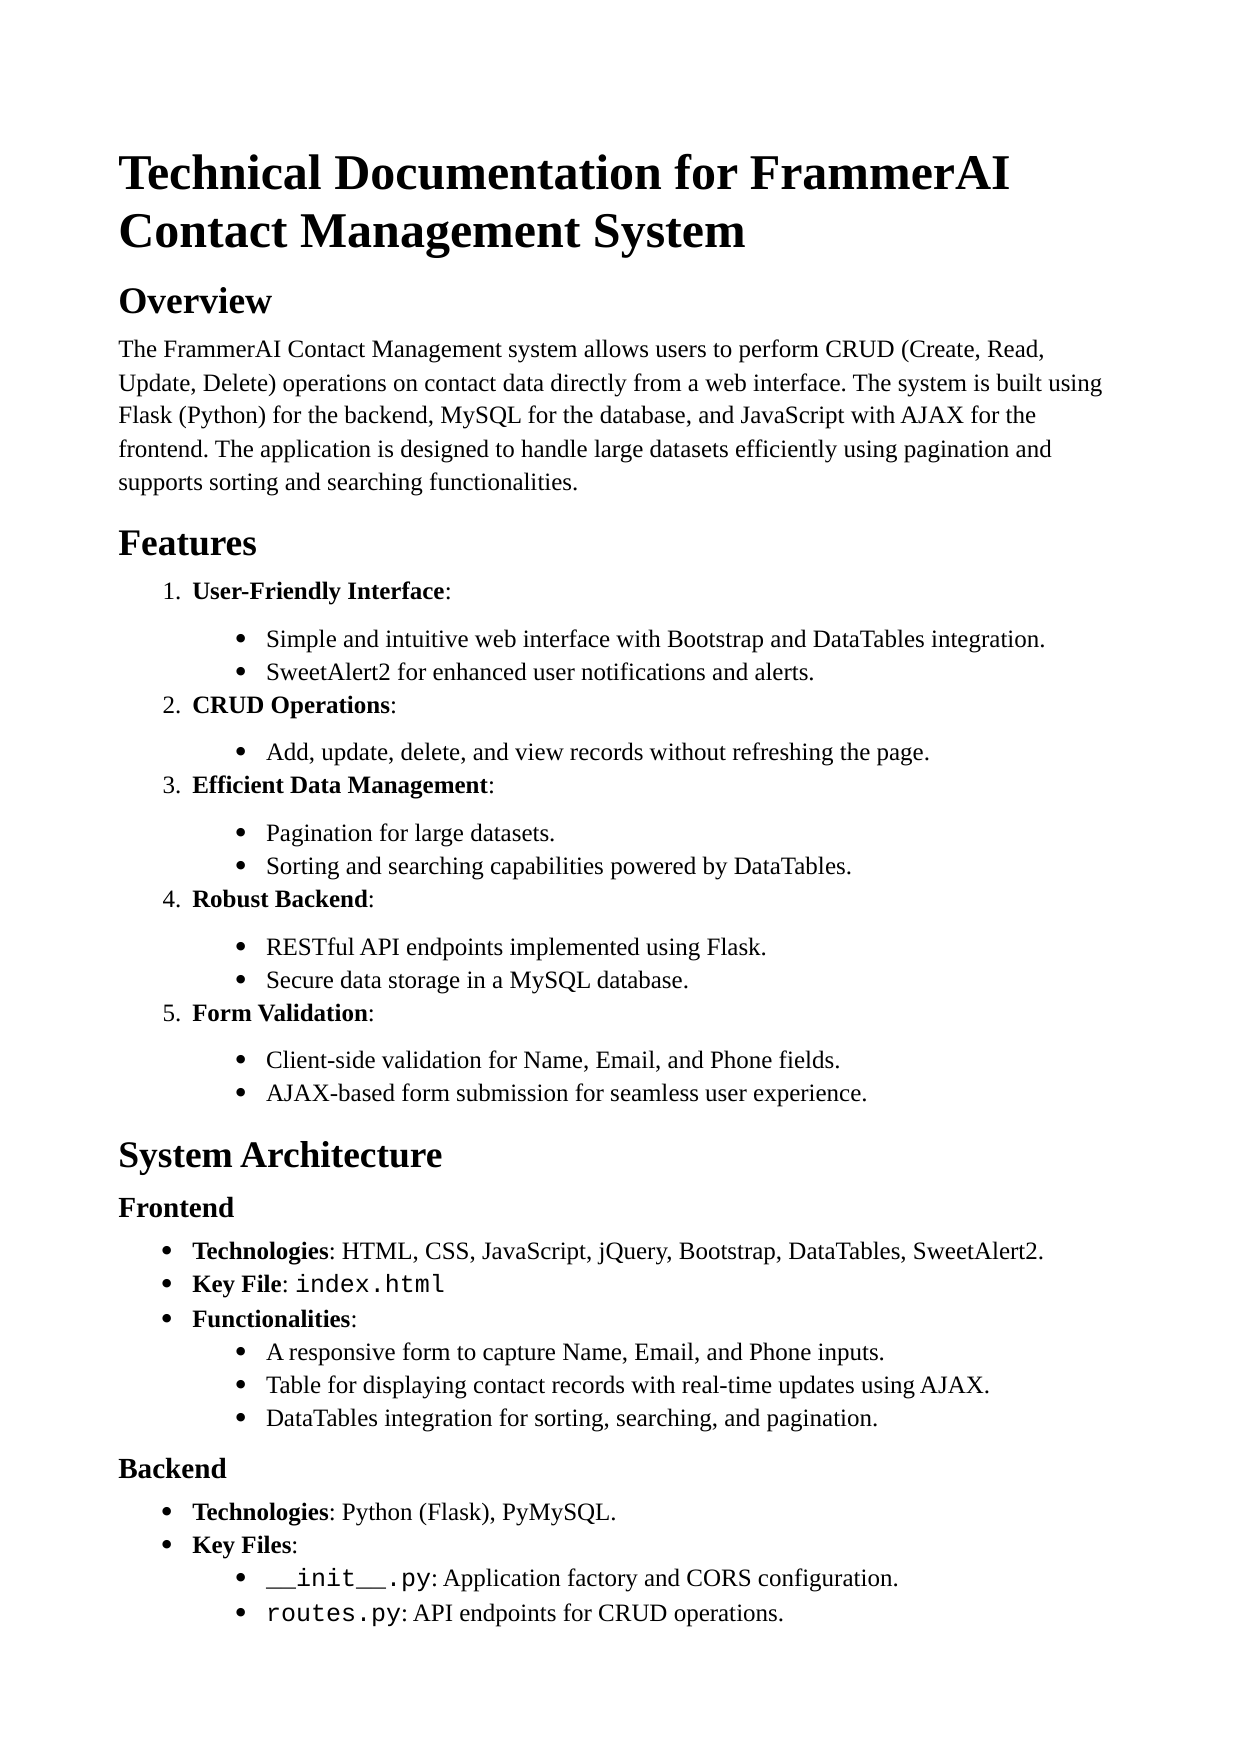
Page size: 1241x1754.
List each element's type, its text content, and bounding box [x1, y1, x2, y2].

subtitle Overview [118, 279, 1122, 322]
list A responsive form to capture Name, Email, and Phone inputs. [236, 1337, 1122, 1366]
list Technologies: Python (Flask), PyMySQL. [162, 1497, 1122, 1526]
list Form Validation: [162, 998, 1122, 1026]
list Functionalities: [162, 1304, 1122, 1333]
list Key Files: [162, 1530, 1122, 1559]
list Robust Backend: [162, 884, 1122, 913]
list SweetAlert2 for enhanced user notifications and alerts. [236, 657, 1122, 686]
subtitle Backend [118, 1451, 1122, 1484]
list Sorting and searching capabilities powered by DataTables. [236, 851, 1122, 880]
subtitle Frontend [118, 1190, 1122, 1223]
list Secure data storage in a MySQL database. [236, 965, 1122, 993]
list User-Friendly Interface: [162, 576, 1122, 605]
list AJAX-based form submission for seamless user experience. [236, 1078, 1122, 1107]
list CRUD Operations: [162, 690, 1122, 718]
list DataTables integration for sorting, searching, and pagination. [236, 1403, 1122, 1432]
list Pagination for large datasets. [236, 818, 1122, 847]
subtitle System Architecture [118, 1132, 1122, 1175]
list Client-side validation for Name, Email, and Phone fields. [236, 1045, 1122, 1074]
list Key File: index.html [162, 1269, 1122, 1300]
list Add, update, delete, and view records without refreshing the page. [236, 737, 1122, 766]
list Technologies: HTML, CSS, JavaScript, jQuery, Bootstrap, DataTables, SweetAlert2. [162, 1236, 1122, 1265]
list Simple and intuitive web interface with Bootstrap and DataTables integration. [236, 624, 1122, 652]
text The FrammerAI Contact Management system allows users to perform CRUD (Create, Read, Update, Delete) operations on contact data directly from a web interface. The system is built using Flask (Python) for the backend, MySQL for the database, and JavaScript with AJAX for the frontend. The application is designed to handle large datasets efficiently using pagination and supports sorting and searching functionalities. [118, 334, 1122, 495]
list Table for displaying contact records with real-time updates using AJAX. [236, 1370, 1122, 1399]
list routes.py: API endpoints for CRUD operations. [236, 1598, 1122, 1629]
list Efficient Data Management: [162, 770, 1122, 799]
subtitle Features [118, 521, 1122, 564]
subtitle Technical Documentation for FrammerAI Contact Management System [118, 143, 1122, 258]
list RESTful API endpoints implemented using Flask. [236, 932, 1122, 960]
list __init__.py: Application factory and CORS configuration. [236, 1563, 1122, 1594]
